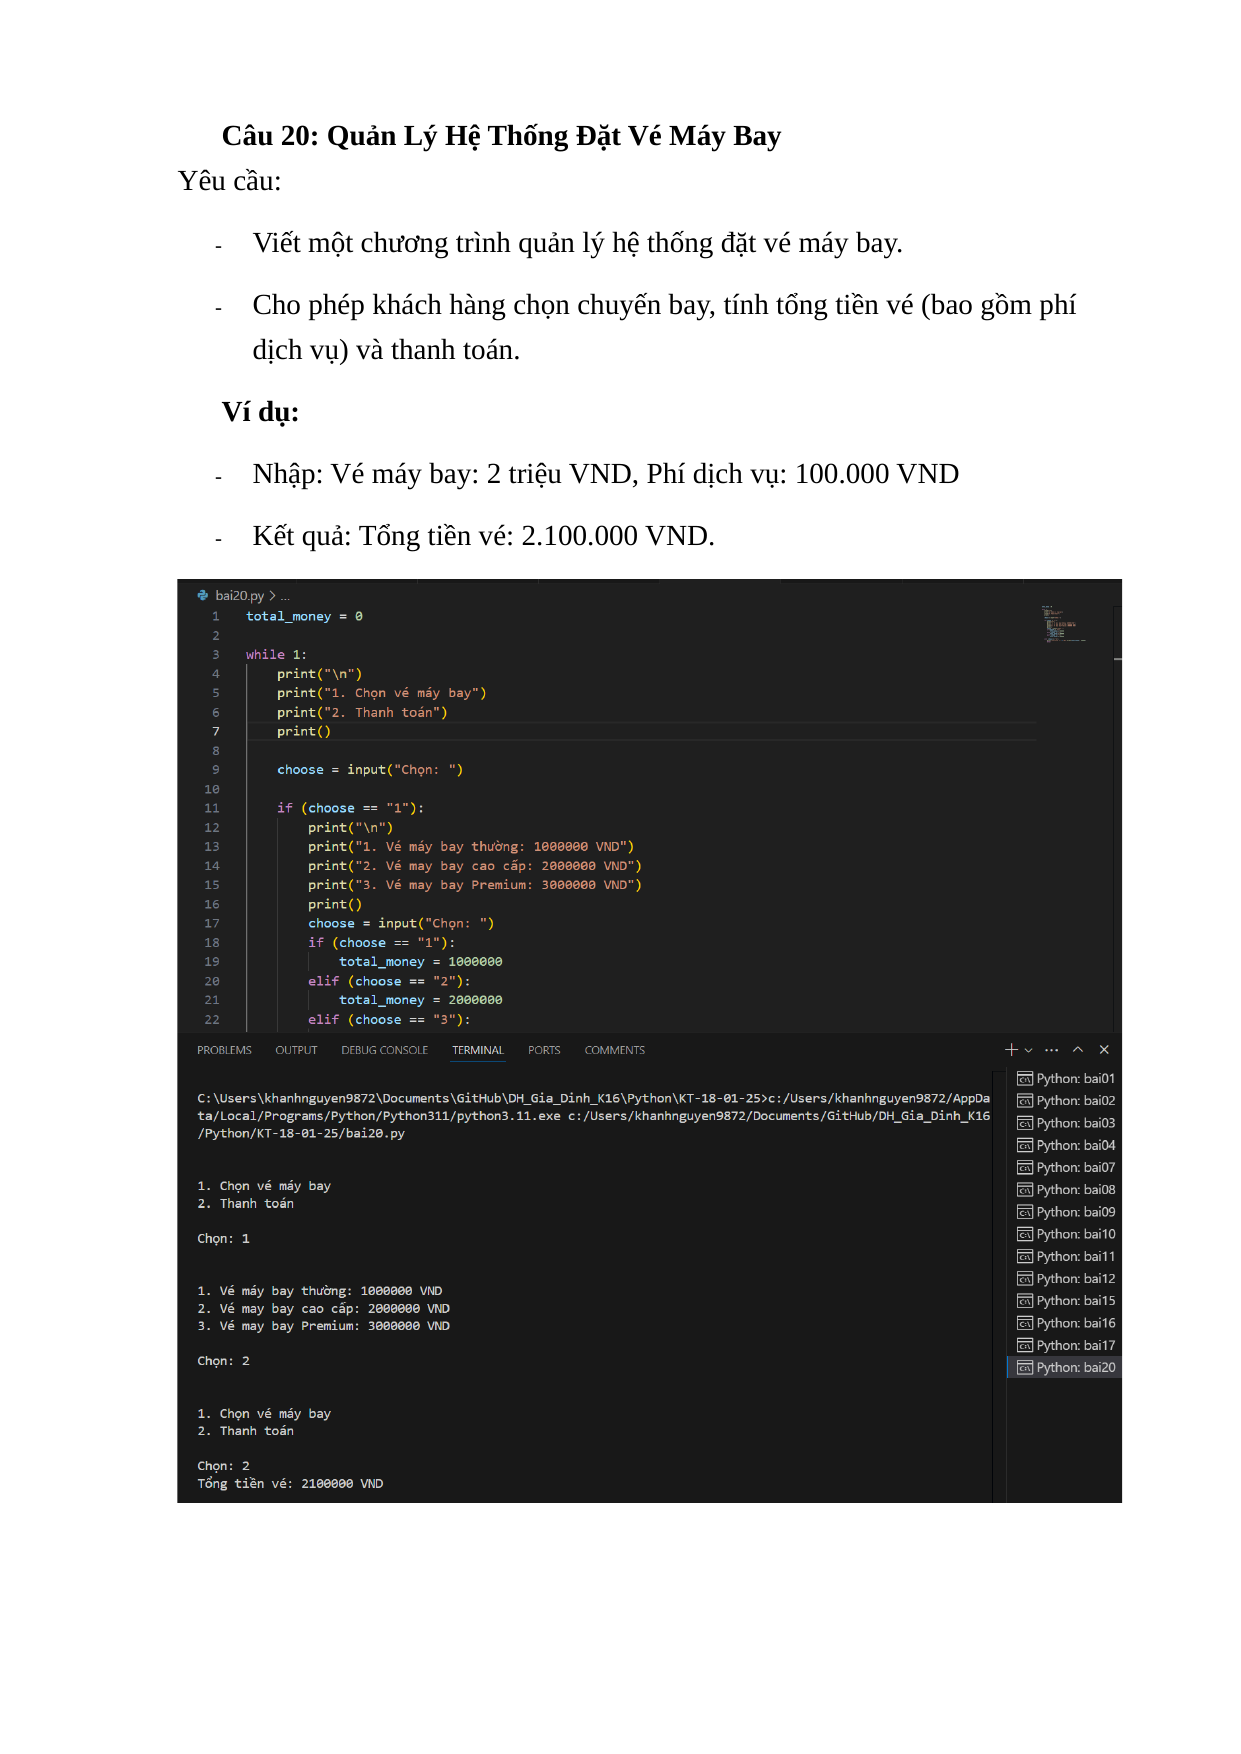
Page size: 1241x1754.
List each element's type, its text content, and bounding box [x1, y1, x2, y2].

list Cho phép khách hàng chọn chuyến bay, tính tổng tiền vé (bao gồm phí dịch vụ) và thanh toán. [215, 287, 1122, 366]
list Kết quả: Tổng tiền vé: 2.100.000 VND. [215, 518, 1122, 551]
list Nhập: Vé máy bay: 2 triệu VND, Phí dịch vụ: 100.000 VND [215, 456, 1122, 489]
text Câu 20: Quản Lý Hệ Thống Đặt Vé Máy Bay Yêu cầu: [177, 118, 1122, 197]
picture [177, 579, 1123, 1503]
text Ví dụ: [177, 394, 1122, 428]
list Viết một chương trình quản lý hệ thống đặt vé máy bay. [215, 225, 1122, 259]
